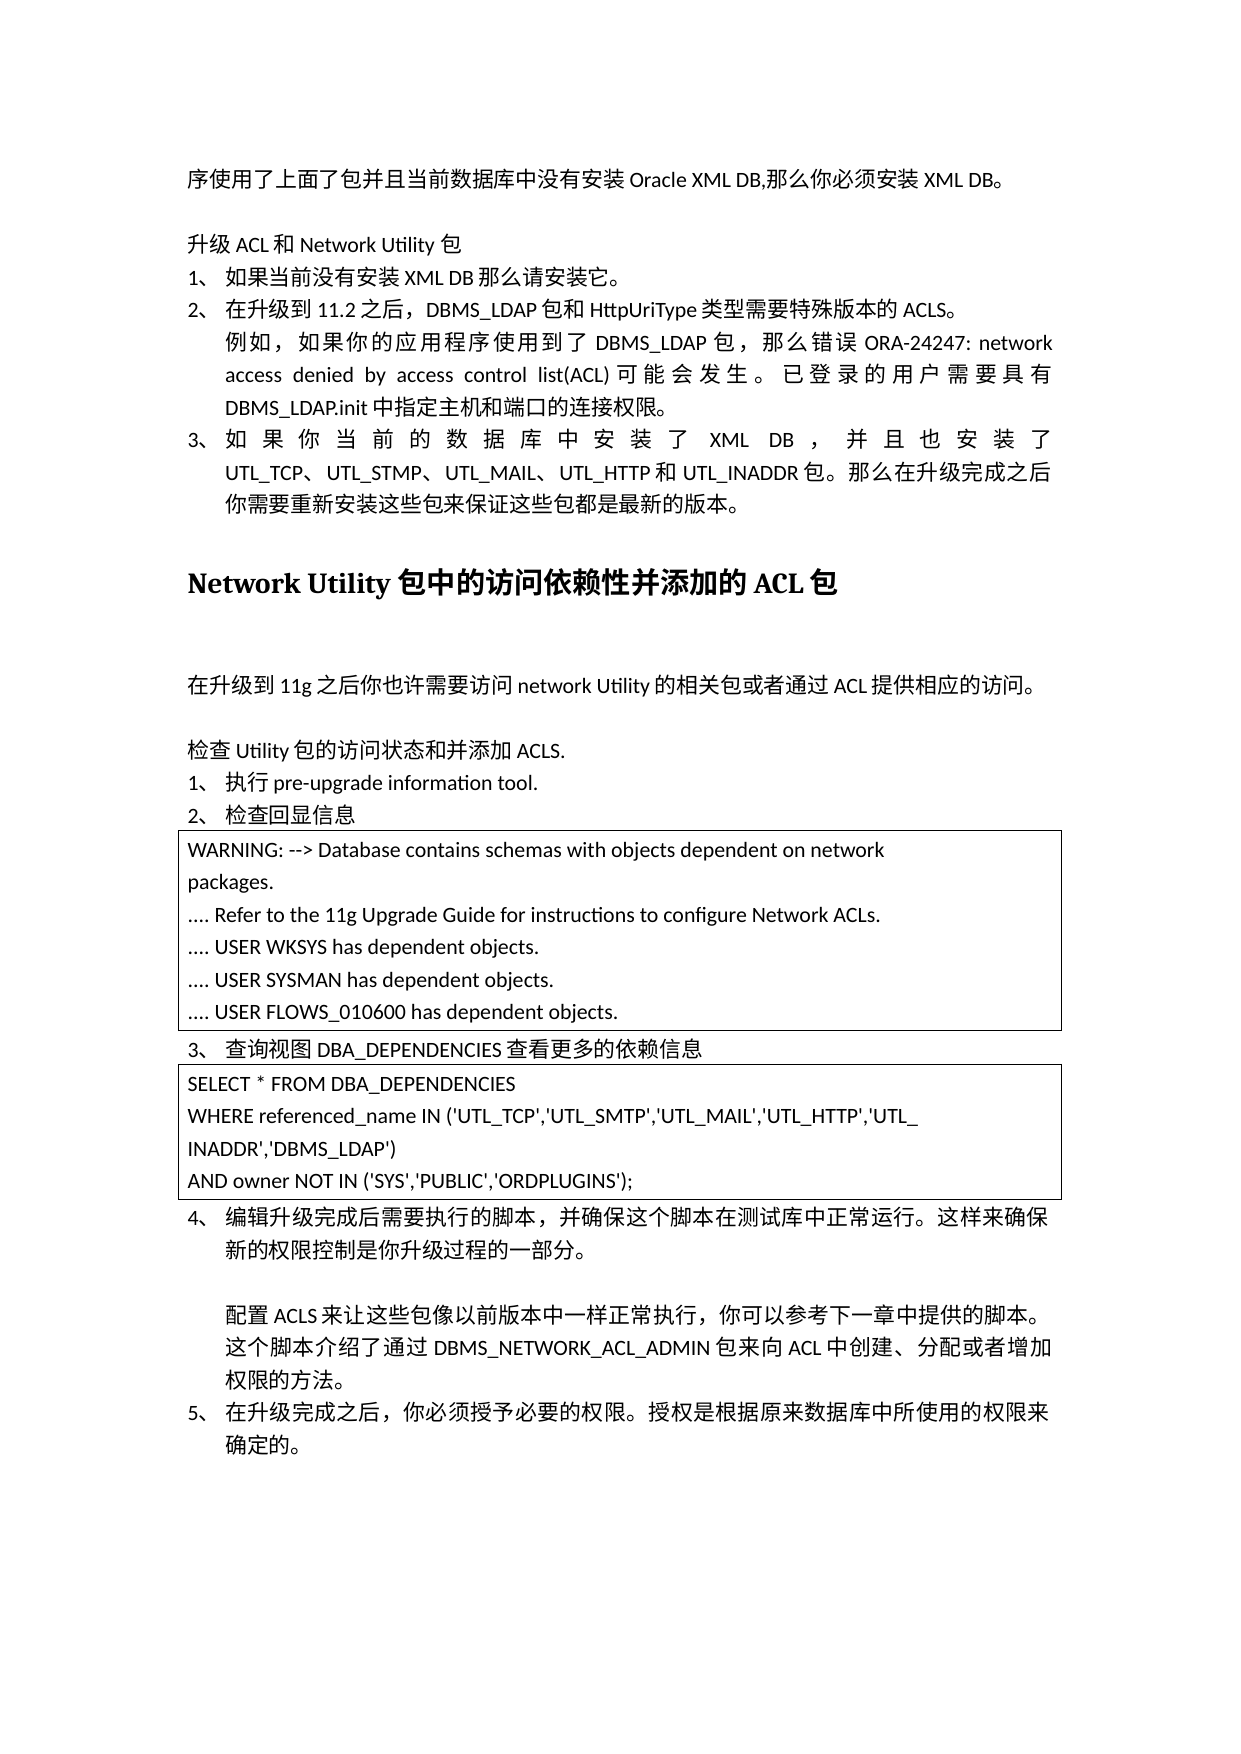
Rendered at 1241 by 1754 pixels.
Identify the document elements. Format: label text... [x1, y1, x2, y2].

text .... Refer to the 11g Upgrade Guide for instructions to configure Network ACLs. [187, 898, 1053, 931]
text WHERE referenced_name IN ('UTL_TCP','UTL_SMTP','UTL_MAIL','UTL_HTTP','UTL_ [187, 1099, 1053, 1132]
text .... USER SYSMAN has dependent objects. [187, 963, 1053, 992]
text 在升级到11g之后你也许需要访问network Utility的相关包或者通过ACL提供相应的访问。 [187, 667, 1053, 700]
text INADDR','DBMS_LDAP') [187, 1132, 1053, 1161]
list 例如，如果你的应用程序使用到了DBMS_LDAP包，那么错误ORA-24247: network access denied by access control list(ACL)可能会发生。已登录的用户需要具有DBMS_LDAP.init中指定主机和端口的连接权限。 [225, 324, 1053, 422]
text 升级ACL和Network Utility 包 [187, 227, 1053, 259]
list 执行pre-upgrade information tool. [187, 765, 1053, 797]
text WARNING: --> Database contains schemas with objects dependent on network [179, 831, 1061, 866]
text .... USER WKSYS has dependent objects. [187, 931, 1053, 963]
list 查询视图DBA_DEPENDENCIES查看更多的依赖信息 [187, 1031, 1053, 1064]
list 在升级完成之后，你必须授予必要的权限。授权是根据原来数据库中所使用的权限来确定的。 [187, 1395, 1053, 1460]
text SELECT * FROM DBA_DEPENDENCIES [179, 1065, 1061, 1099]
list 如果你当前的数据库中安装了XML DB，并且也安装了UTL_TCP、UTL_STMP、UTL_MAIL、UTL_HTTP和UTL_INADDR包。那么在升级完成之后你需要重新安装这些包来保证这些包都是最新的版本。 [187, 422, 1053, 519]
text .... USER FLOWS_010600 has dependent objects. [179, 992, 1061, 1030]
list 如果当前没有安装XML DB那么请安装它。 [187, 259, 1053, 292]
text packages. [187, 866, 1053, 898]
list 配置ACLS来让这些包像以前版本中一样正常执行，你可以参考下一章中提供的脚本。这个脚本介绍了通过DBMS_NETWORK_ACL_ADMIN包来向ACL中创建、分配或者增加权限的方法。 [225, 1297, 1053, 1395]
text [187, 162, 1053, 194]
list 编辑升级完成后需要执行的脚本，并确保这个脚本在测试库中正常运行。这样来确保新的权限控制是你升级过程的一部分。 [187, 1200, 1053, 1265]
list 在升级到11.2之后，DBMS_LDAP包和HttpUriType类型需要特殊版本的ACLS。 [187, 292, 1053, 324]
text 检查Utility包的访问状态和并添加ACLS. [187, 732, 1053, 765]
subtitle Network Utility 包中的访问依赖性并添加的ACL包 [187, 549, 1053, 614]
list 检查回显信息 [187, 797, 1053, 830]
text AND owner NOT IN ('SYS','PUBLIC','ORDPLUGINS'); [179, 1161, 1061, 1199]
